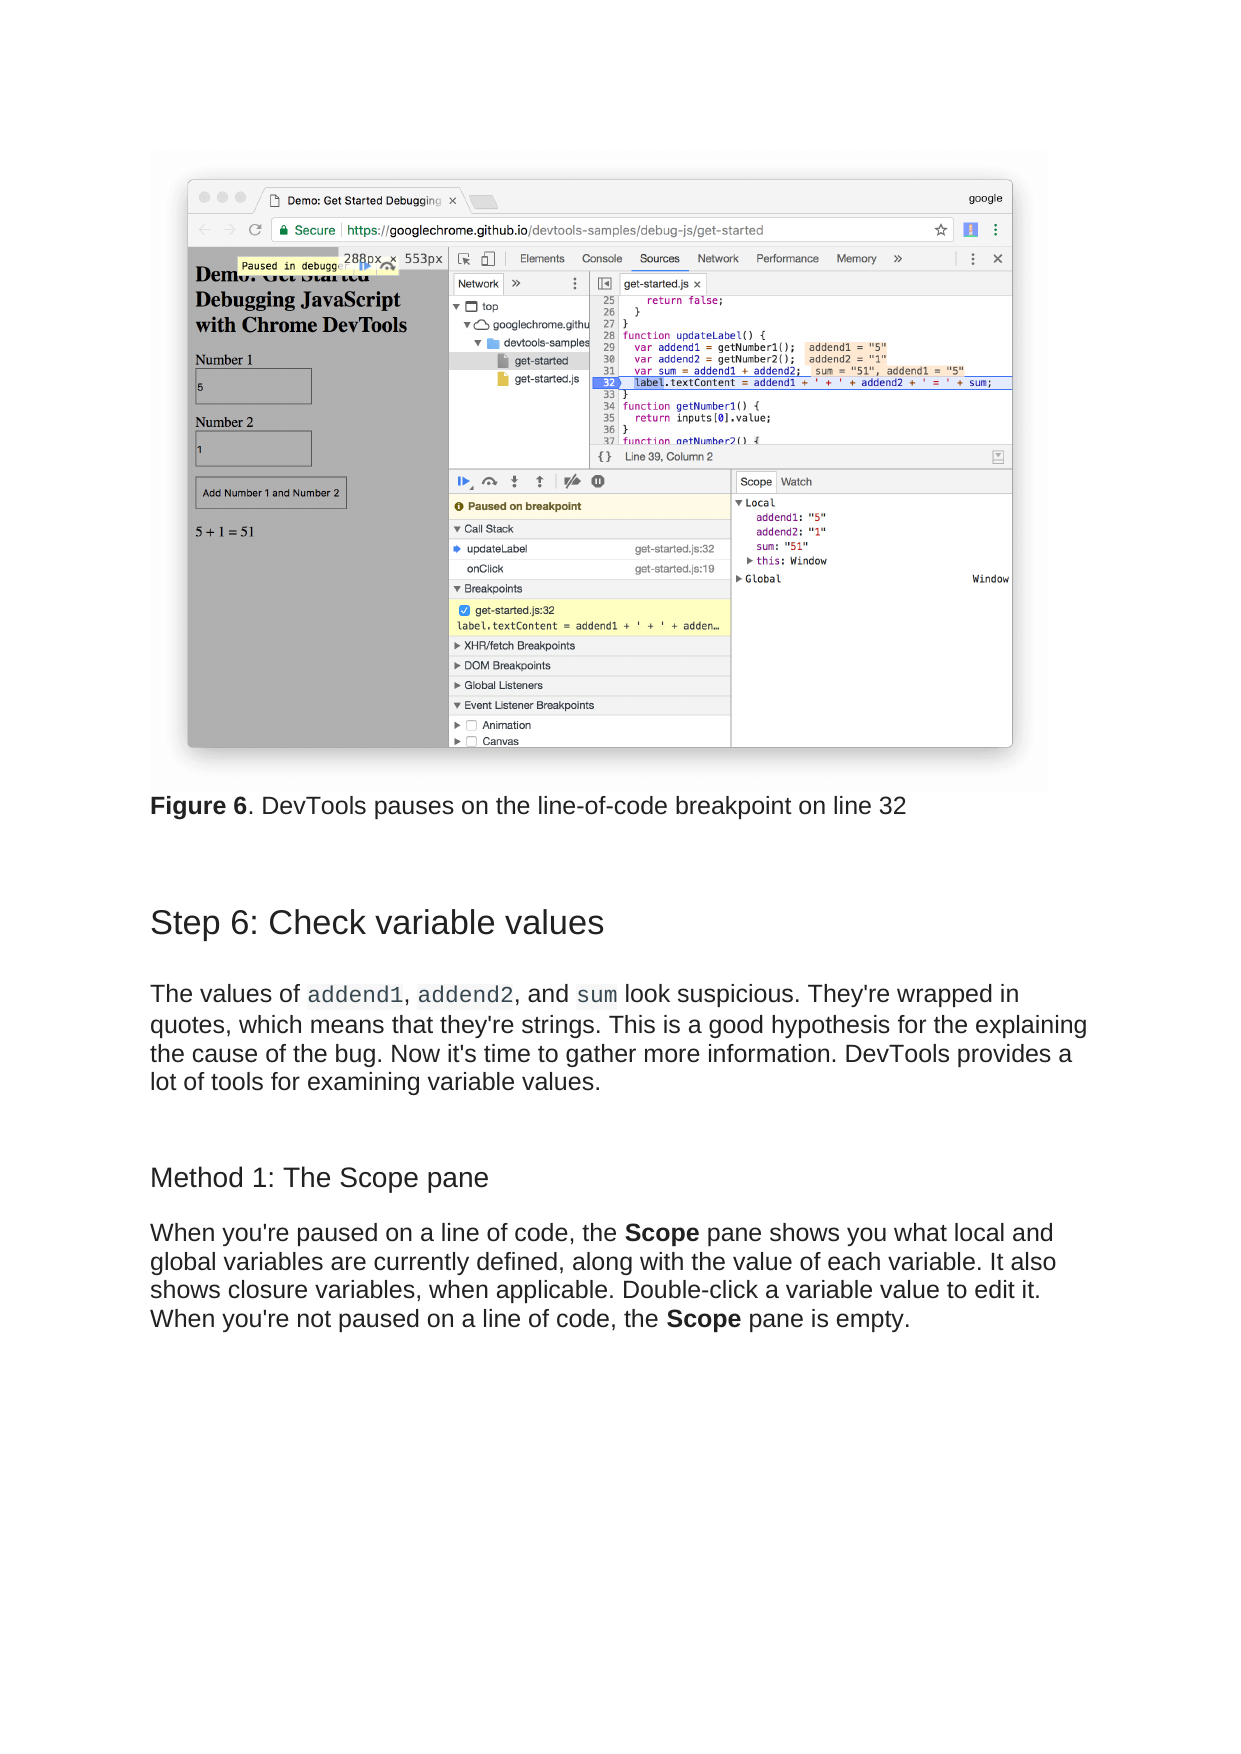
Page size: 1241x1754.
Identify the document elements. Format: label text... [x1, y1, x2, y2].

text Method 1: The Scope pane [150, 1146, 1090, 1193]
text The values of addend1, addend2, and sum look suspicious. They're wrapped in quotes, which means that they're strings. This is a good hypothesis for the explaining the cause of the bug. Now it's time to gather more information. DevTools provides a lot of tools for examining variable values. [150, 979, 1090, 1096]
text When you're paused on a line of code, the Scope pane shows you what local and global variables are currently defined, along with the value of each variable. It also shows closure variables, when applicable. Double-click a variable value to edit it. When you're not paused on a line of code, the Scope pane is empty. [150, 1218, 1090, 1333]
text Step 6: Check variable values [150, 895, 1090, 942]
picture [150, 150, 1050, 792]
